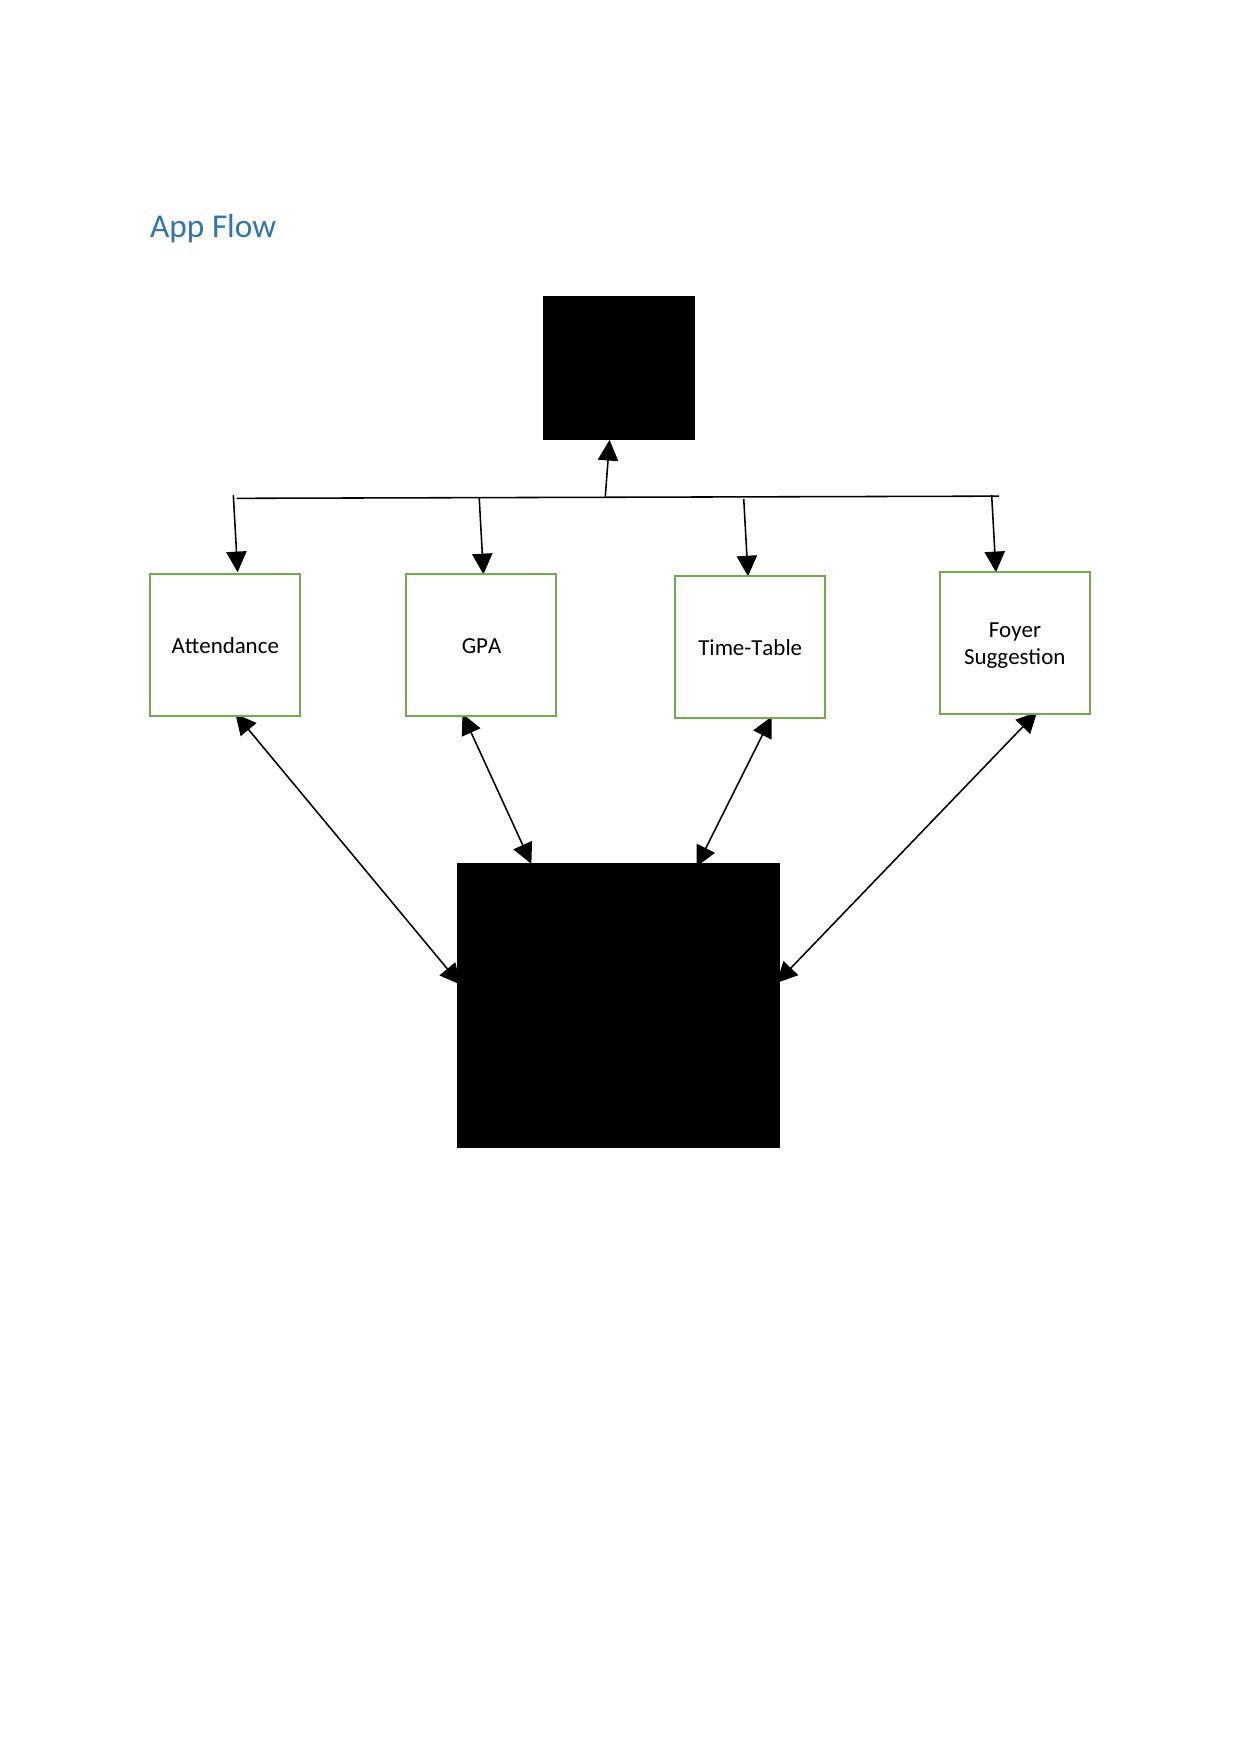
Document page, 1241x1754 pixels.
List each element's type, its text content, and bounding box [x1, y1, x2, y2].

subtitle App Flow [150, 205, 1090, 246]
